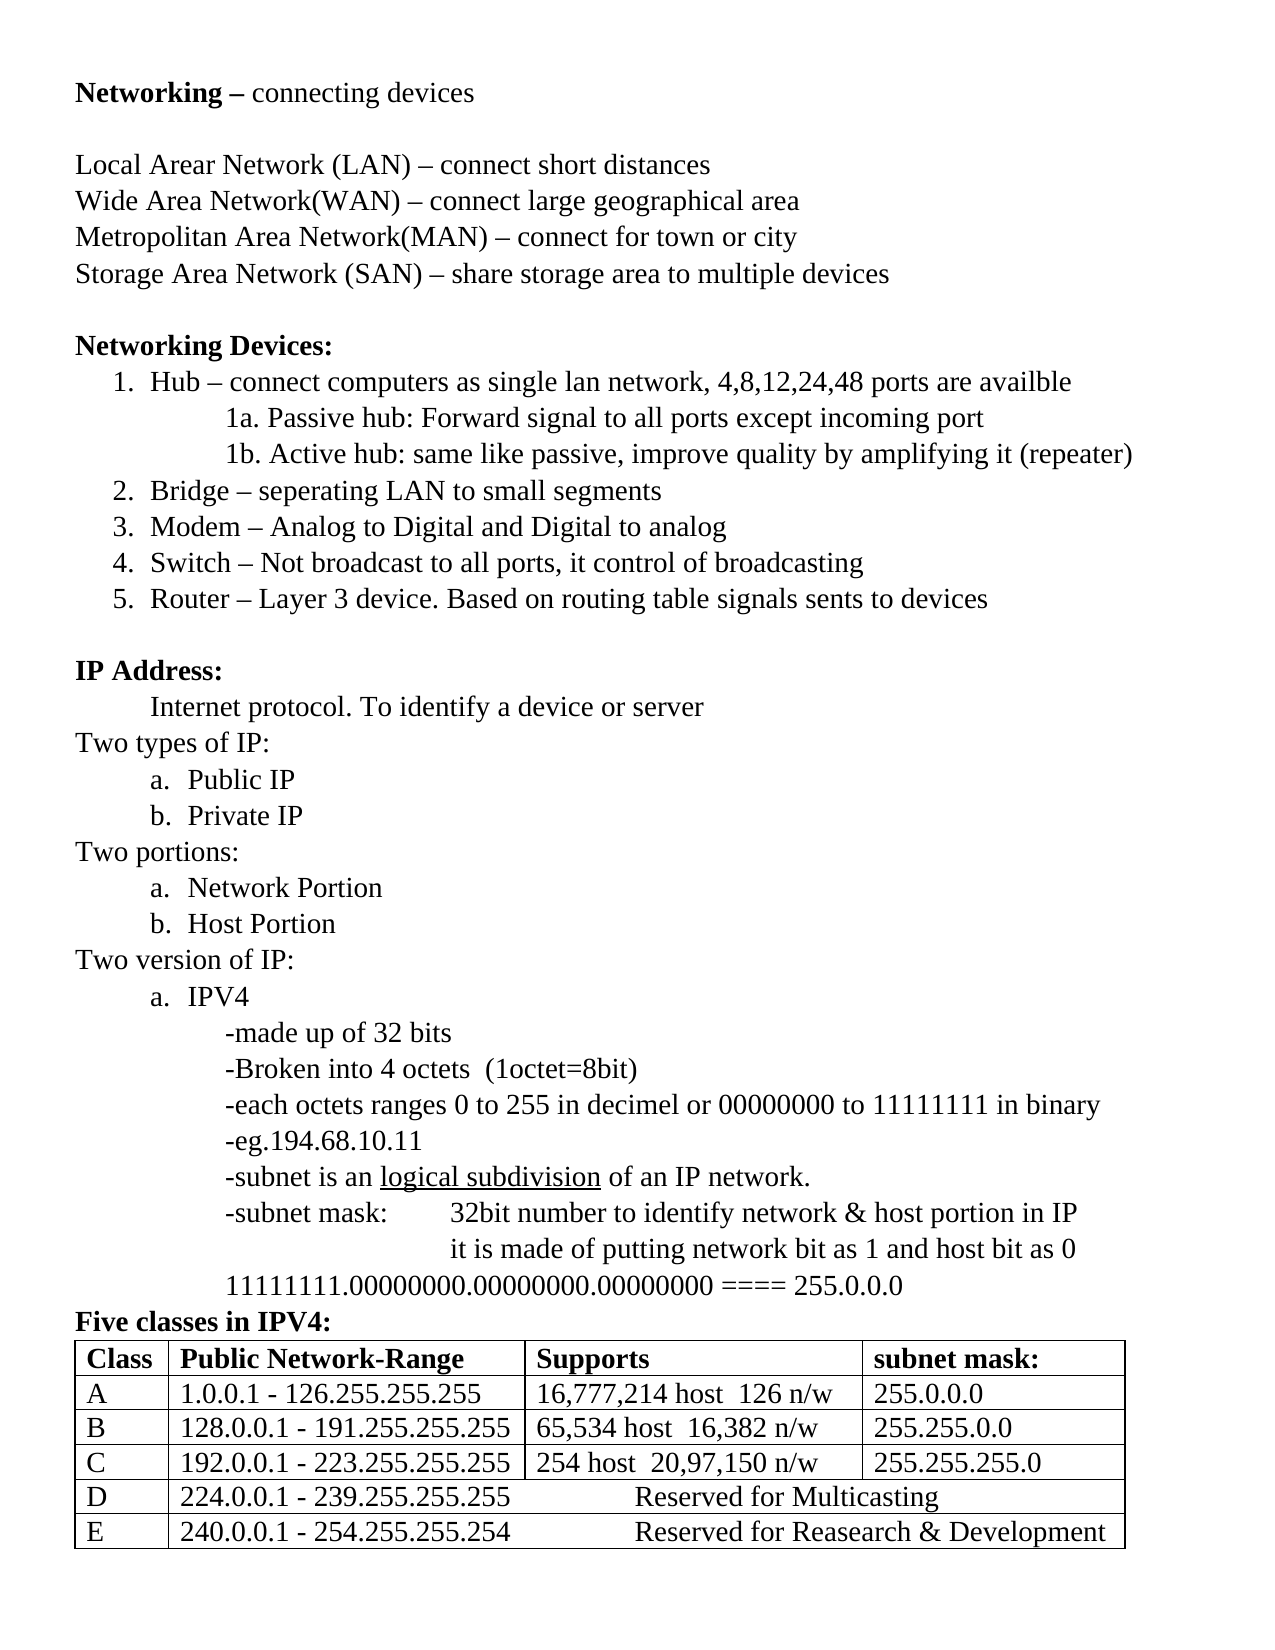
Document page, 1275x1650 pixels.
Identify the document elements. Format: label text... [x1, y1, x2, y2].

list -each octets ranges 0 to 255 in decimel or 00000000 to 11111111 in binary [225, 1087, 1200, 1121]
table_cell 65,534 host 16,382 n/w [526, 1410, 862, 1444]
list Router – Layer 3 device. Based on routing table signals sents to devices [112, 581, 1200, 614]
list -Broken into 4 octets (1octet=8bit) [225, 1051, 1200, 1084]
table_cell 16,777,214 host 126 n/w [526, 1376, 862, 1409]
table_cell B [76, 1410, 168, 1444]
list Public IP [150, 762, 1200, 795]
list -subnet is an logical subdivision of an IP network. [225, 1159, 1200, 1193]
table_cell 128.0.0.1 - 191.255.255.255 [169, 1410, 524, 1444]
list Modem – Analog to Digital and Digital to analog [112, 509, 1200, 542]
text Local Arear Network (LAN) – connect short distances [75, 147, 1200, 181]
text IP Address: [75, 653, 1200, 687]
list -eg.194.68.10.11 [225, 1123, 1200, 1157]
table_header subnet mask: [863, 1341, 1124, 1375]
list -made up of 32 bits [225, 1015, 1200, 1048]
table_cell E [76, 1514, 168, 1548]
text Storage Area Network (SAN) – share storage area to multiple devices [75, 256, 1200, 289]
text Five classes in IPV4: [75, 1304, 1200, 1337]
list 1b. Active hub: same like passive, improve quality by amplifying it (repeater) [225, 436, 1200, 470]
table_cell C [76, 1445, 168, 1478]
list Network Portion [150, 870, 1200, 904]
table_header Supports [526, 1341, 862, 1375]
table_cell 254 host 20,97,150 n/w [526, 1445, 862, 1478]
list Bridge – seperating LAN to small segments [112, 473, 1200, 506]
text Internet protocol. To identify a device or server [75, 689, 1200, 723]
table_cell 192.0.0.1 - 223.255.255.255 [169, 1445, 524, 1478]
table_cell 255.255.255.0 [863, 1445, 1124, 1478]
list Private IP [150, 798, 1200, 831]
table_header Public Network-Range [169, 1341, 524, 1375]
table_cell A [76, 1376, 168, 1409]
table_cell 224.0.0.1 - 239.255.255.255 Reserved for Multicasting [169, 1480, 1124, 1513]
text Two portions: [75, 834, 1200, 868]
list IPV4 [150, 979, 1200, 1012]
table_cell 255.255.0.0 [863, 1410, 1124, 1444]
table_cell 240.0.0.1 - 254.255.255.254 Reserved for Reasearch & Development [169, 1514, 1124, 1548]
text Networking – connecting devices [75, 75, 1200, 108]
list -subnet mask: 32bit number to identify network & host portion in IP [225, 1196, 1200, 1229]
text Metropolitan Area Network(MAN) – connect for town or city [75, 219, 1200, 253]
table_cell 255.0.0.0 [863, 1376, 1124, 1409]
table_cell 1.0.0.1 - 126.255.255.255 [169, 1376, 524, 1409]
list Hub – connect computers as single lan network, 4,8,12,24,48 ports are availble [112, 364, 1200, 398]
text Two version of IP: [75, 942, 1200, 976]
list 11111111.00000000.00000000.00000000 ==== 255.0.0.0 [225, 1268, 1200, 1301]
list Host Portion [150, 906, 1200, 940]
table_header Class [76, 1341, 168, 1375]
list it is made of putting network bit as 1 and host bit as 0 [225, 1232, 1200, 1265]
text Networking Devices: [75, 328, 1200, 362]
text Two types of IP: [75, 726, 1200, 759]
list Switch – Not broadcast to all ports, it control of broadcasting [112, 545, 1200, 578]
list 1a. Passive hub: Forward signal to all ports except incoming port [225, 400, 1200, 434]
text Wide Area Network(WAN) – connect large geographical area [75, 183, 1200, 217]
table_cell D [76, 1480, 168, 1513]
